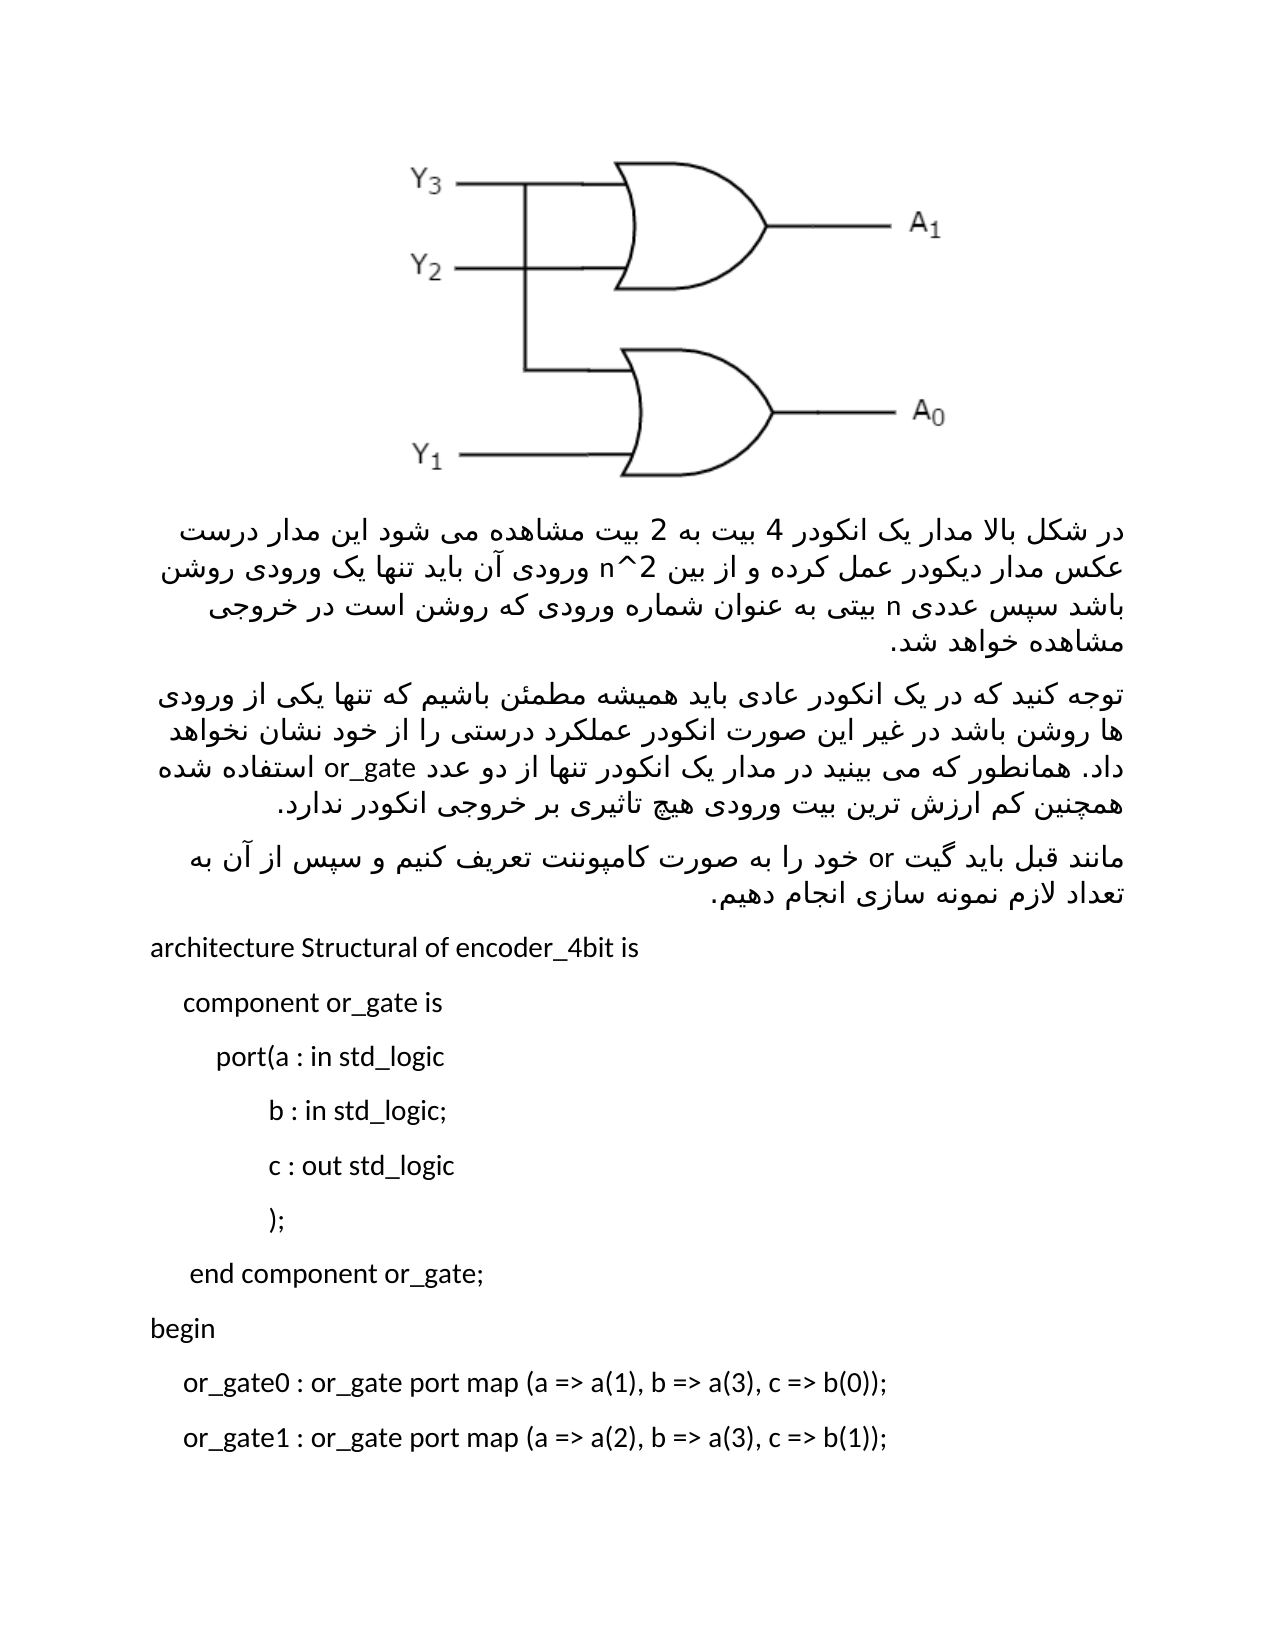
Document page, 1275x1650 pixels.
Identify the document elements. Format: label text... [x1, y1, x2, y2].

text or_gate0 : or_gate port map (a => a(1), b => a(3), c => b(0)); [150, 1364, 1125, 1400]
text component or_gate is [150, 984, 1125, 1019]
text port(a : in std_logic [150, 1038, 1125, 1074]
text مانند قبل باید گیت or خود را به صورت کامپوننت تعریف کنیم و سپس از آن به تعداد لازم نمونه سازی انجام دهیم. [150, 839, 1125, 911]
text در شکل بالا مدار یک انکودر 4 بیت به 2 بیت مشاهده می شود این مدار درست عکس مدار دیکودر عمل کرده و از بین 2^n ورودی آن باید تنها یک ورودی روشن باشد سپس عددی n بیتی به عنوان شماره ورودی که روشن است در خروجی مشاهده خواهد شد. [150, 513, 1125, 658]
text b : in std_logic; [150, 1092, 1125, 1128]
text architecture Structural of encoder_4bit is [150, 929, 1125, 965]
text or_gate1 : or_gate port map (a => a(2), b => a(3), c => b(1)); [150, 1419, 1125, 1454]
text c : out std_logic [150, 1147, 1125, 1182]
text end component or_gate; [150, 1256, 1125, 1291]
text begin [150, 1310, 1125, 1346]
text توجه کنید که در یک انکودر عادی باید همیشه مطمئن باشیم که تنها یکی از ورودی ها روشن باشد در غیر این صورت انکودر عملکرد درستی را از خود نشان نخواهد داد. همانطور که می بینید در مدار یک انکودر تنها از دو عدد or_gate استفاده شده همچنین کم ارزش ترین بیت ورودی هیچ تاثیری بر خروجی انکودر ندارد. [150, 677, 1125, 821]
text ); [150, 1201, 1125, 1237]
picture [187, 150, 1125, 495]
